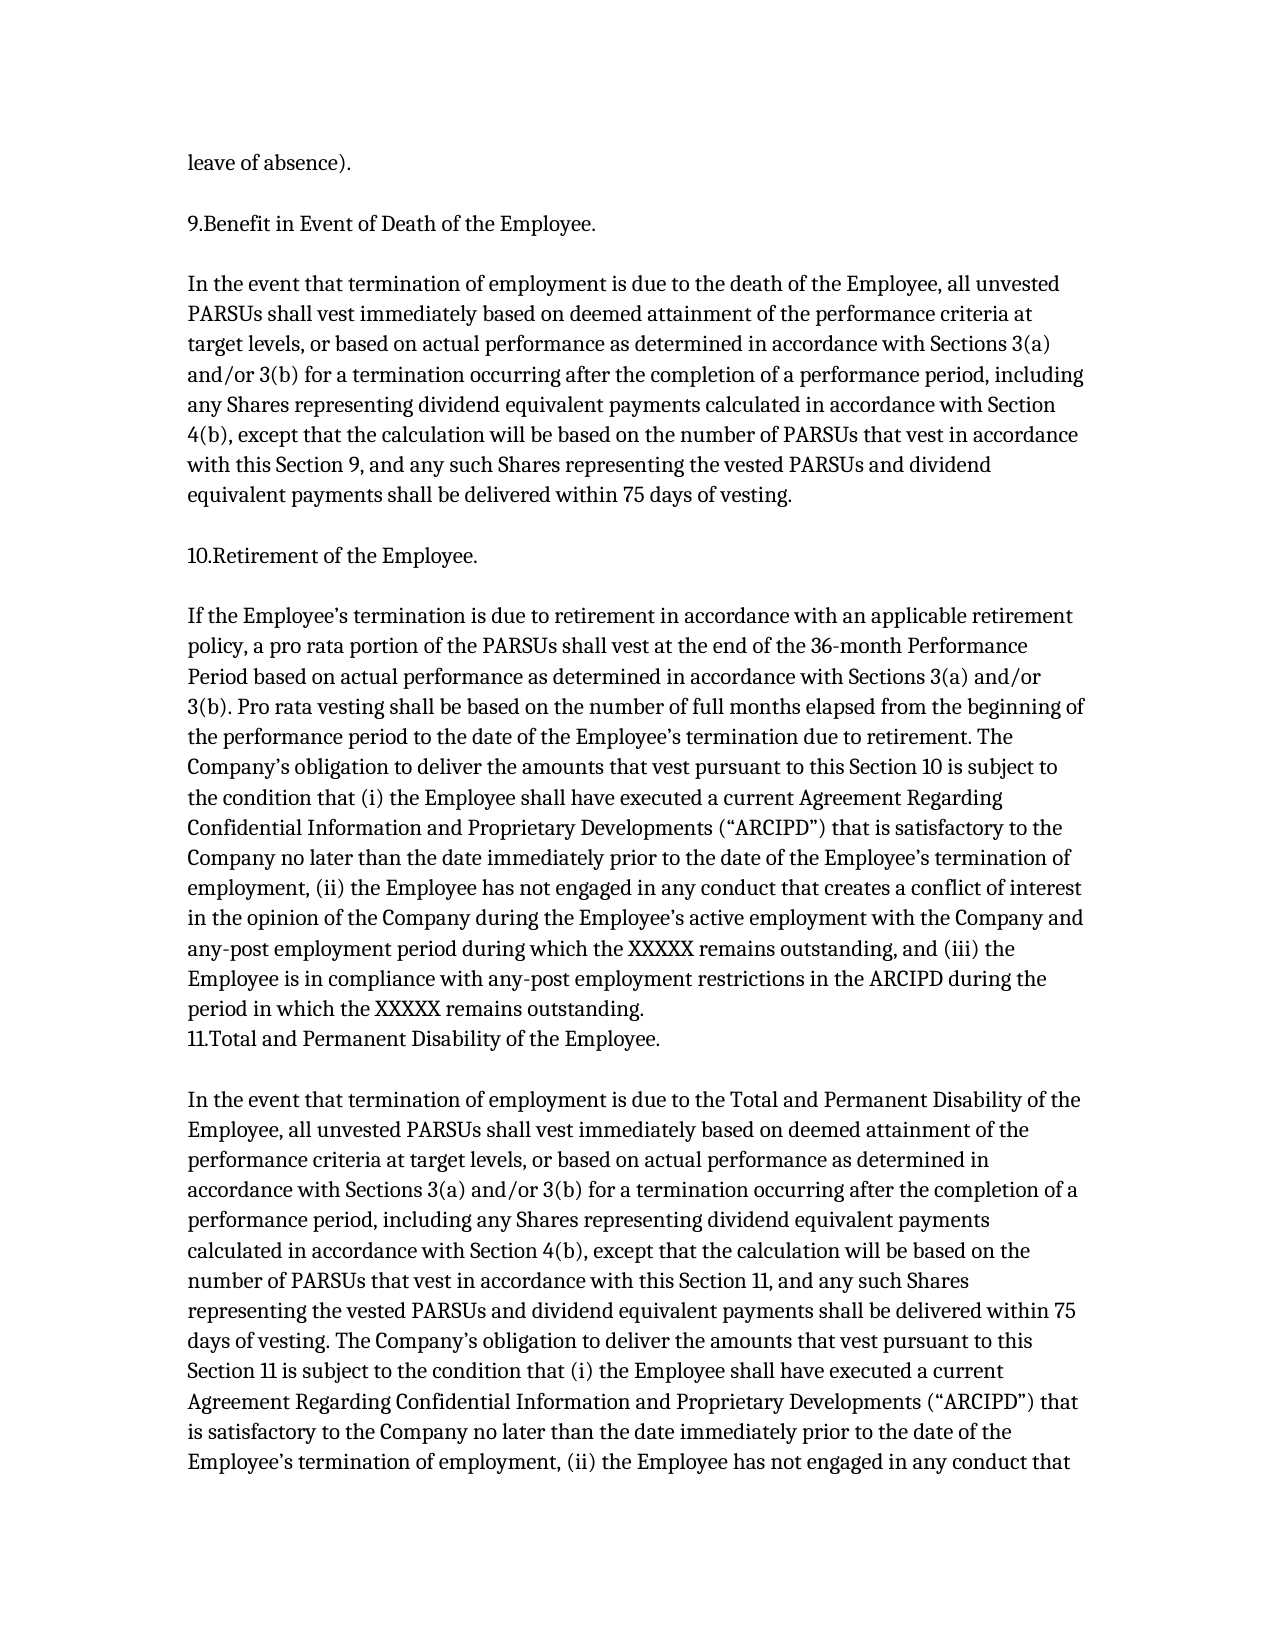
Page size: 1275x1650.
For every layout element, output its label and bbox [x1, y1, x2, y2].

text [187, 150, 1087, 1475]
